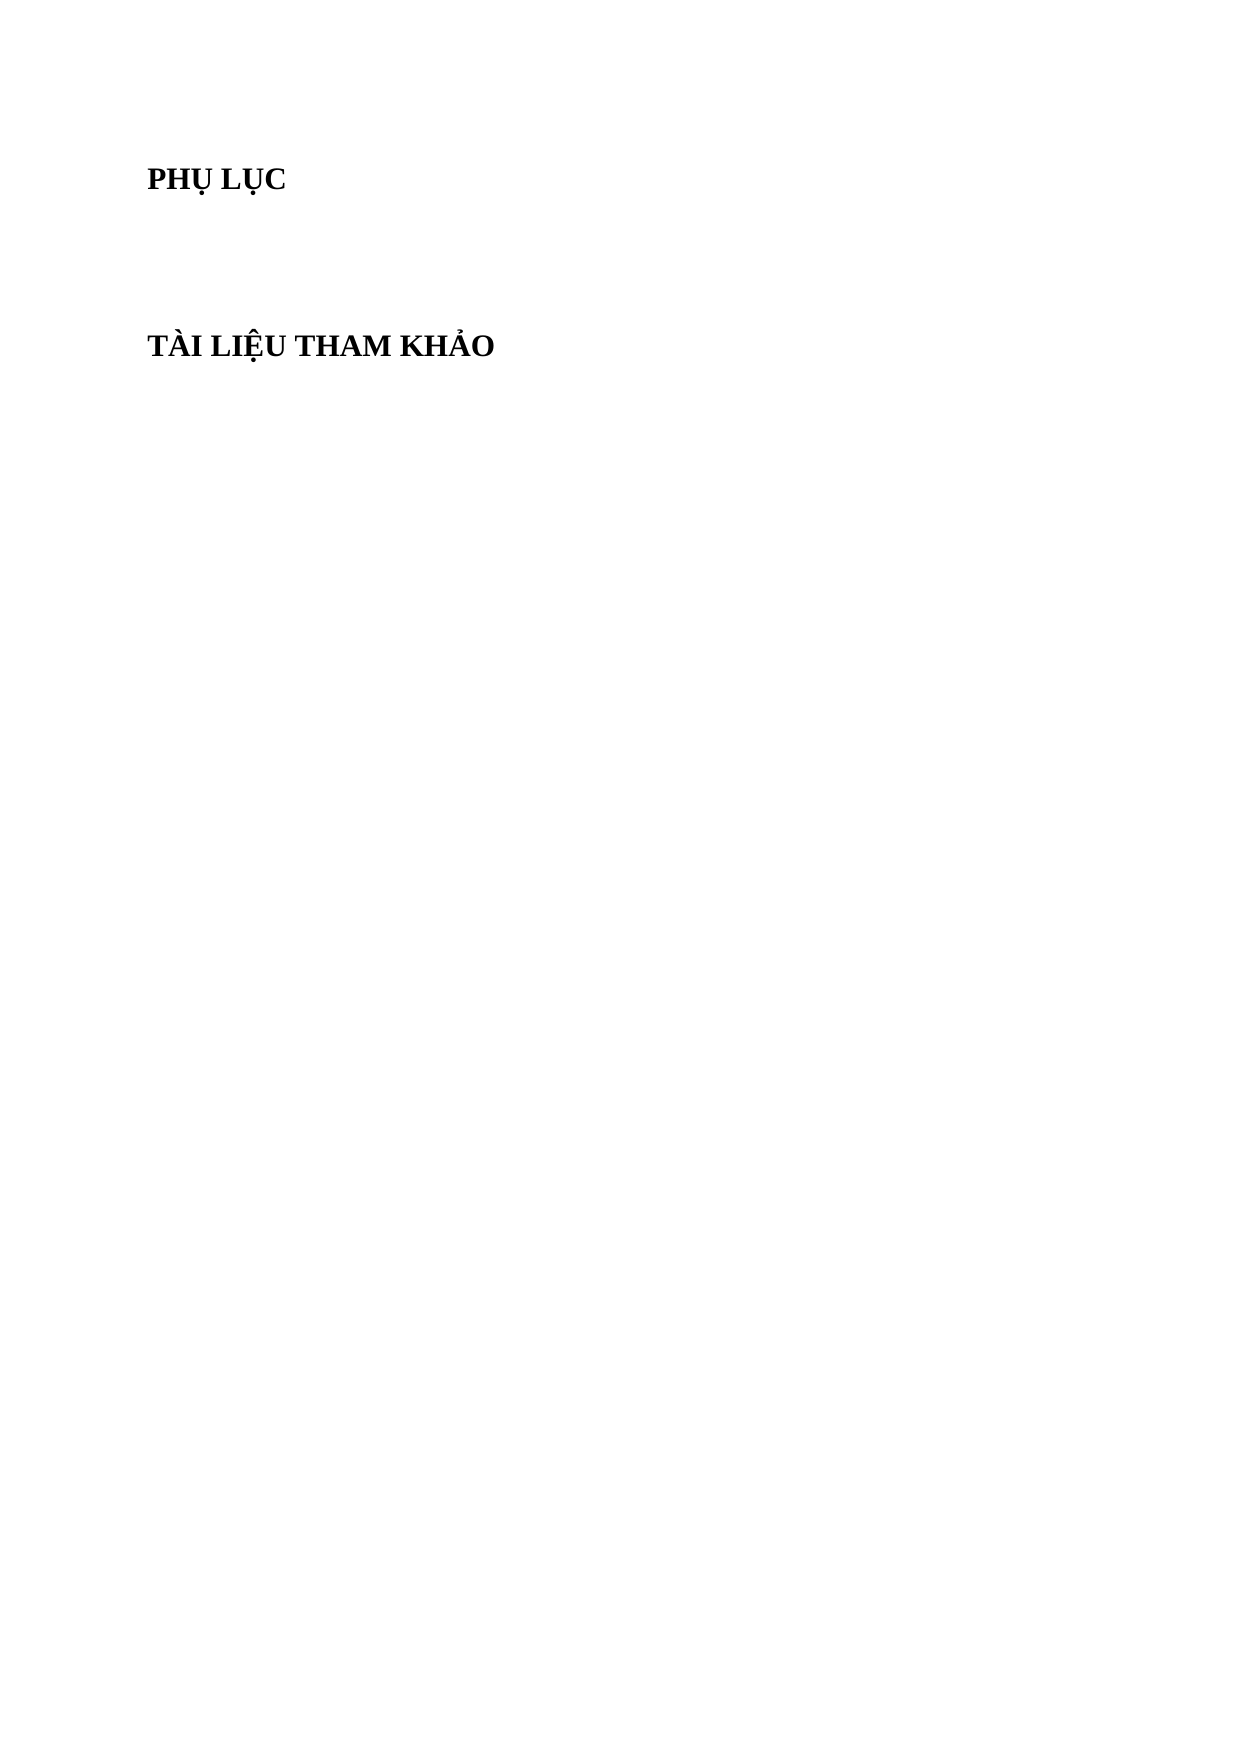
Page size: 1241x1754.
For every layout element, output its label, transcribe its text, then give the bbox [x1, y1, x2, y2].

subtitle TÀI LIỆU THAM KHẢO [147, 327, 1122, 363]
subtitle PHỤ LỤC [147, 160, 1122, 196]
